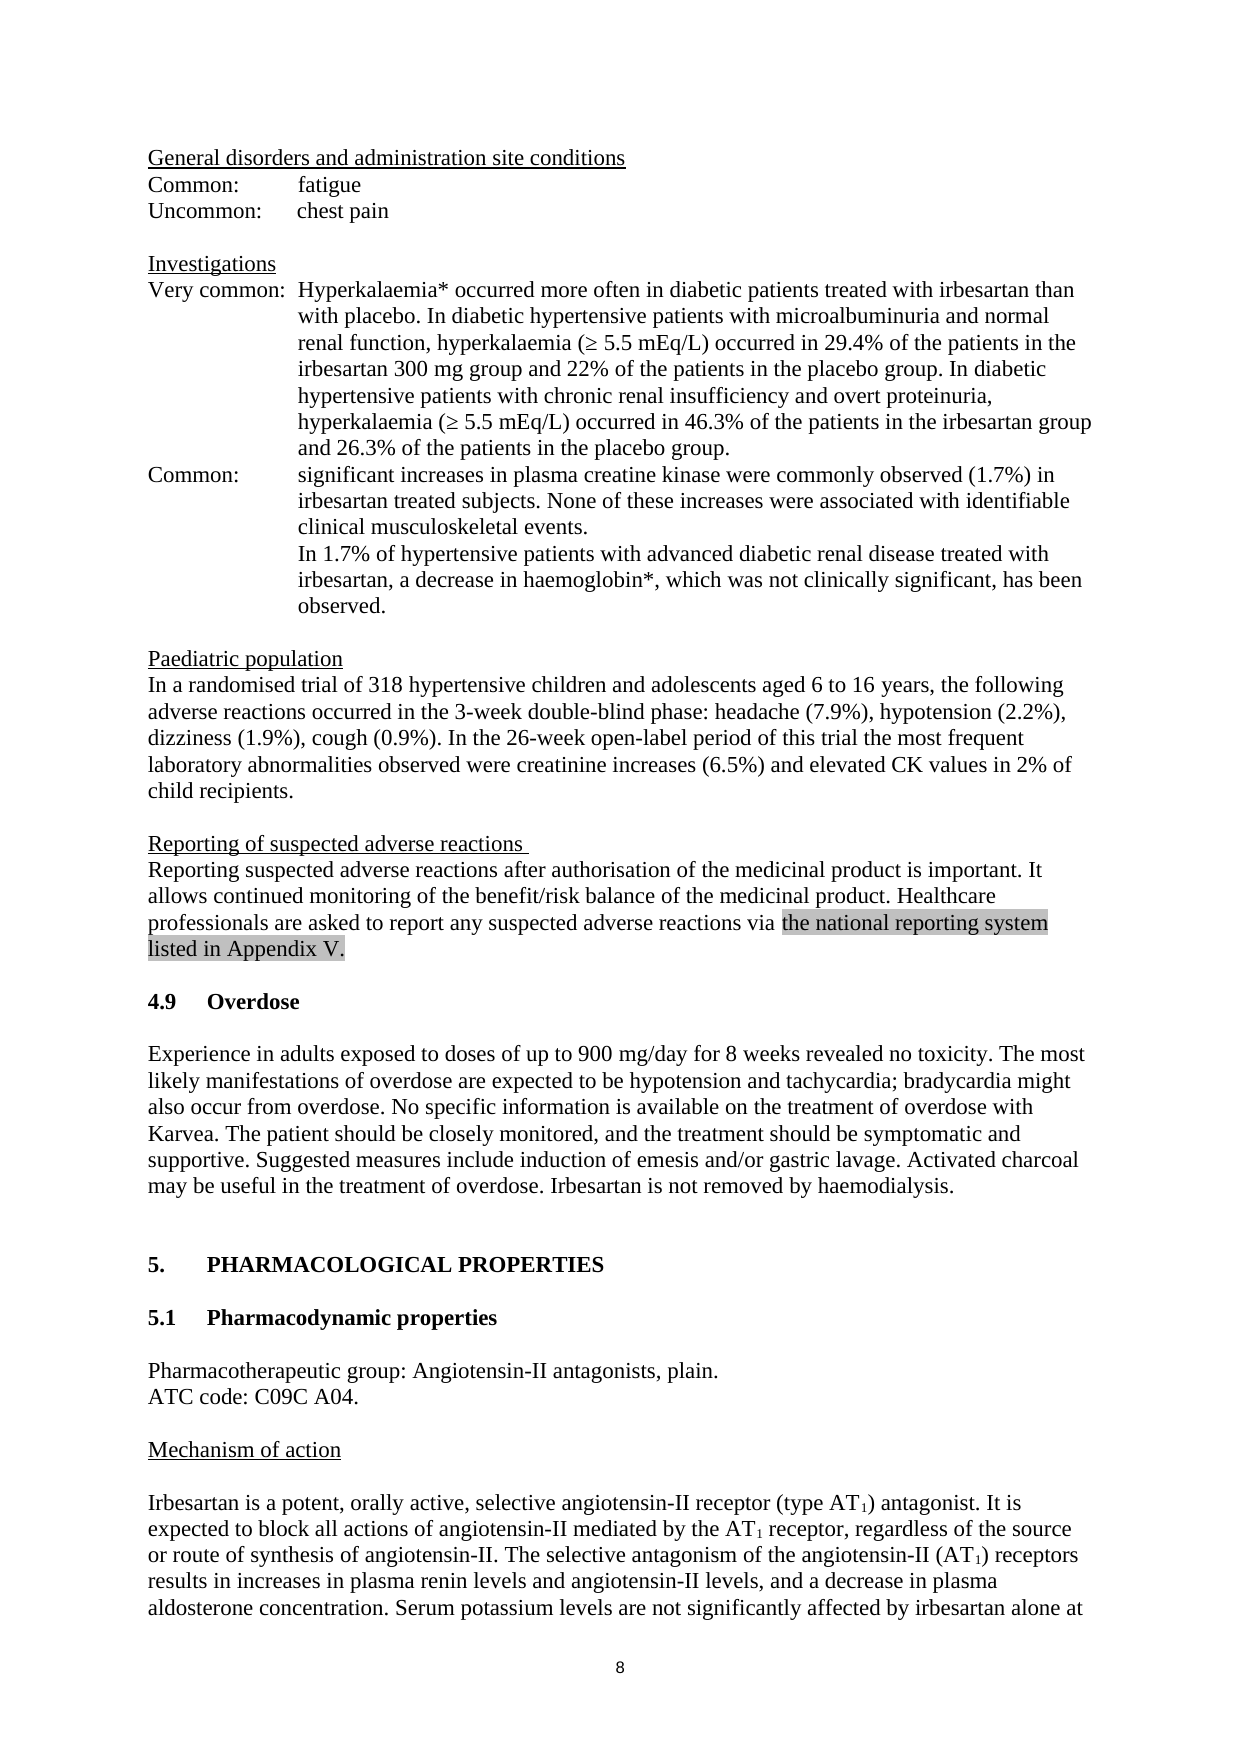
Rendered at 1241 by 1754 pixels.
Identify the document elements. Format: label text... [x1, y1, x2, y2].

subtitle 5.1 Pharmacodynamic properties [148, 1304, 1093, 1330]
text ATC code: C09C A04. [148, 1383, 1093, 1409]
text Common: fatigue [148, 171, 1093, 197]
subtitle 4.9 Overdose [148, 988, 1093, 1014]
subtitle 5. PHARMACOLOGICAL PROPERTIES [148, 1251, 1093, 1278]
text Uncommon: chest pain [148, 197, 1093, 223]
text In a randomised trial of 318 hypertensive children and adolescents aged 6 to 16 years, the following adverse reactions occurred in the 3-week double-blind phase: headache (7.9%), hypotension (2.2%), dizziness (1.9%), cough (0.9%). In the 26-week open-label period of this trial the most frequent laboratory abnormalities observed were creatinine increases (6.5%) and elevated CK values in 2% of child recipients. [148, 672, 1093, 803]
text Mechanism of action [148, 1436, 1093, 1462]
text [148, 1488, 1093, 1620]
text Paediatric population [148, 645, 1093, 672]
text Pharmacotherapeutic group: Angiotensin-II antagonists, plain. [148, 1357, 1093, 1383]
text General disorders and administration site conditions [148, 144, 1093, 171]
text Experience in adults exposed to doses of up to 900 mg/day for 8 weeks revealed no toxicity. The most likely manifestations of overdose are expected to be hypotension and tachycardia; bradycardia might also occur from overdose. No specific information is available on the treatment of overdose with Karvea. The patient should be closely monitored, and the treatment should be symptomatic and supportive. Suggested measures include induction of emesis and/or gastric lavage. Activated charcoal may be useful in the treatment of overdose. Irbesartan is not removed by haemodialysis. [148, 1041, 1093, 1199]
text Common: significant increases in plasma creatine kinase were commonly observed (1.7%) in irbesartan treated subjects. None of these increases were associated with identifiable clinical musculoskeletal events. In 1.7% of hypertensive patients with advanced diabetic renal disease treated with irbesartan, a decrease in haemoglobin*, which was not clinically significant, has been observed. [148, 461, 1093, 619]
text Investigations [148, 250, 1093, 276]
text Reporting suspected adverse reactions after authorisation of the medicinal product is important. It allows continued monitoring of the benefit/risk balance of the medicinal product. Healthcare professionals are asked to report any suspected adverse reactions via the national reporting system listed in Appendix V. [148, 856, 1093, 961]
text Reporting of suspected adverse reactions [148, 830, 1093, 856]
text Very common: Hyperkalaemia* occurred more often in diabetic patients treated with irbesartan than with placebo. In diabetic hypertensive patients with microalbuminuria and normal renal function, hyperkalaemia (≥ 5.5 mEq/L) occurred in 29.4% of the patients in the irbesartan 300 mg group and 22% of the patients in the placebo group. In diabetic hypertensive patients with chronic renal insufficiency and overt proteinuria, hyperkalaemia (≥ 5.5 mEq/L) occurred in 46.3% of the patients in the irbesartan group and 26.3% of the patients in the placebo group. [148, 276, 1093, 461]
